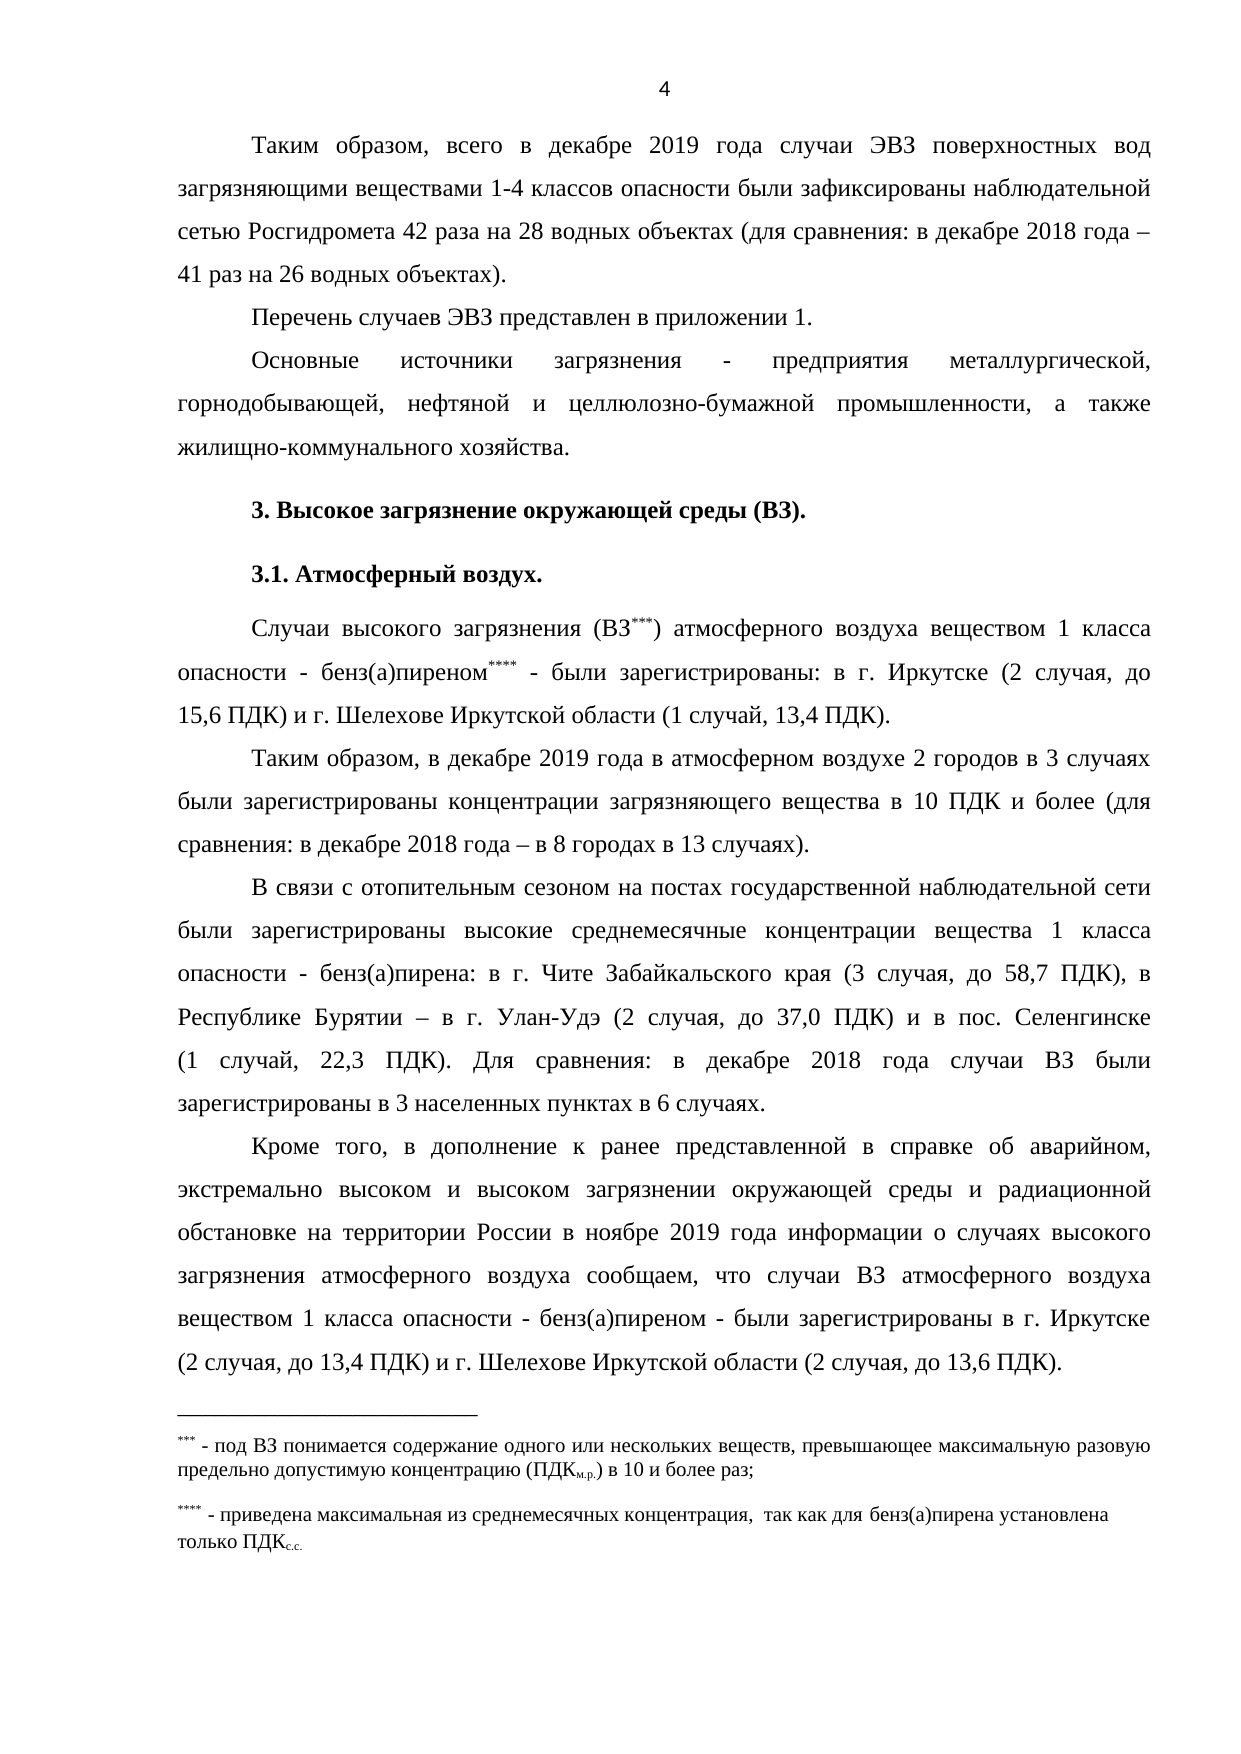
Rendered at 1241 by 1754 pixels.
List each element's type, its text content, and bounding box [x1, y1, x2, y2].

text Пеpечень случаев ЭВЗ представлен в приложении 1. [177, 302, 1152, 331]
text Таким образом, всего в декабре 2019 года случаи ЭВЗ поверхностных вод загрязняющими веществами 1-4 классов опасности были зафиксированы наблюдательной сетью Росгидромета 42 раза на 28 водных объектах (для сравнения: в декабре 2018 года – 41 раз на 26 водных объектах). [177, 130, 1152, 288]
text Кроме того, в дополнение к ранее представленной в справке об аварийном, экстремально высоком и высоком загрязнении окружающей среды и радиационной обстановке на территории России в ноябре 2019 года информации о случаях высокого загрязнения атмосферного воздуха сообщаем, что случаи ВЗ атмосферного воздуха веществом 1 класса опасности - бенз(а)пиреном - были зарегистрированы в г. Иркутске (2 случая, до 13,4 ПДК) и г. Шелехове Иркутской области (2 случая, до 13,6 ПДК). [177, 1131, 1152, 1375]
text Случаи высокого загрязнения (ВЗ***) атмосферного воздуха веществом 1 класса опасности - бенз(а)пиреном**** - были зарегистрированы: в г. Иркутске (2 случая, до 15,6 ПДК) и г. Шелехове Иркутской области (1 случай, 13,4 ПДК). [177, 613, 1152, 728]
text Таким образом, в декабре 2019 года в атмосферном воздухе 2 городов в 3 случаях были зарегистрированы концентрации загрязняющего вещества в 10 ПДК и более (для сравнения: в декабре 2018 года – в 8 городах в 13 случаях). [177, 743, 1152, 858]
text В связи с отопительным сезоном на постах государственной наблюдательной сети были зарегистрированы высокие среднемесячные концентрации вещества 1 класса опасности - бенз(а)пирена: в г. Чите Забайкальского края (3 случая, до 58,7 ПДК), в Республике Бурятии – в г. Улан-Удэ (2 случая, до 37,0 ПДК) и в пос. Селенгинске (1 случай, 22,3 ПДК). Для сравнения: в декабре 2018 года случаи ВЗ были зарегистрированы в 3 населенных пунктах в 6 случаях. [177, 872, 1152, 1117]
text 3.1. Атмосферный воздух. [177, 559, 1152, 588]
text *** - под ВЗ понимается содержание одного или нескольких веществ, превышающее максимальную разовую предельно допустимую концентрацию (ПДКм.р.) в 10 и более раз; [177, 1433, 1152, 1481]
text ________________________ [177, 1390, 1152, 1418]
text **** - приведена максимальная из среднемесячных концентрация, так как для бенз(а)пирена установлена только ПДКс.с. [177, 1502, 1152, 1553]
text Основные источники загрязнения - предприятия металлургической, горнодобывающей, нефтяной и целлюлозно-бумажной промышленности, а также жилищно-коммунального хозяйства. [177, 345, 1152, 460]
text 3. Высокое загрязнение окружающей среды (ВЗ). [177, 496, 1152, 524]
